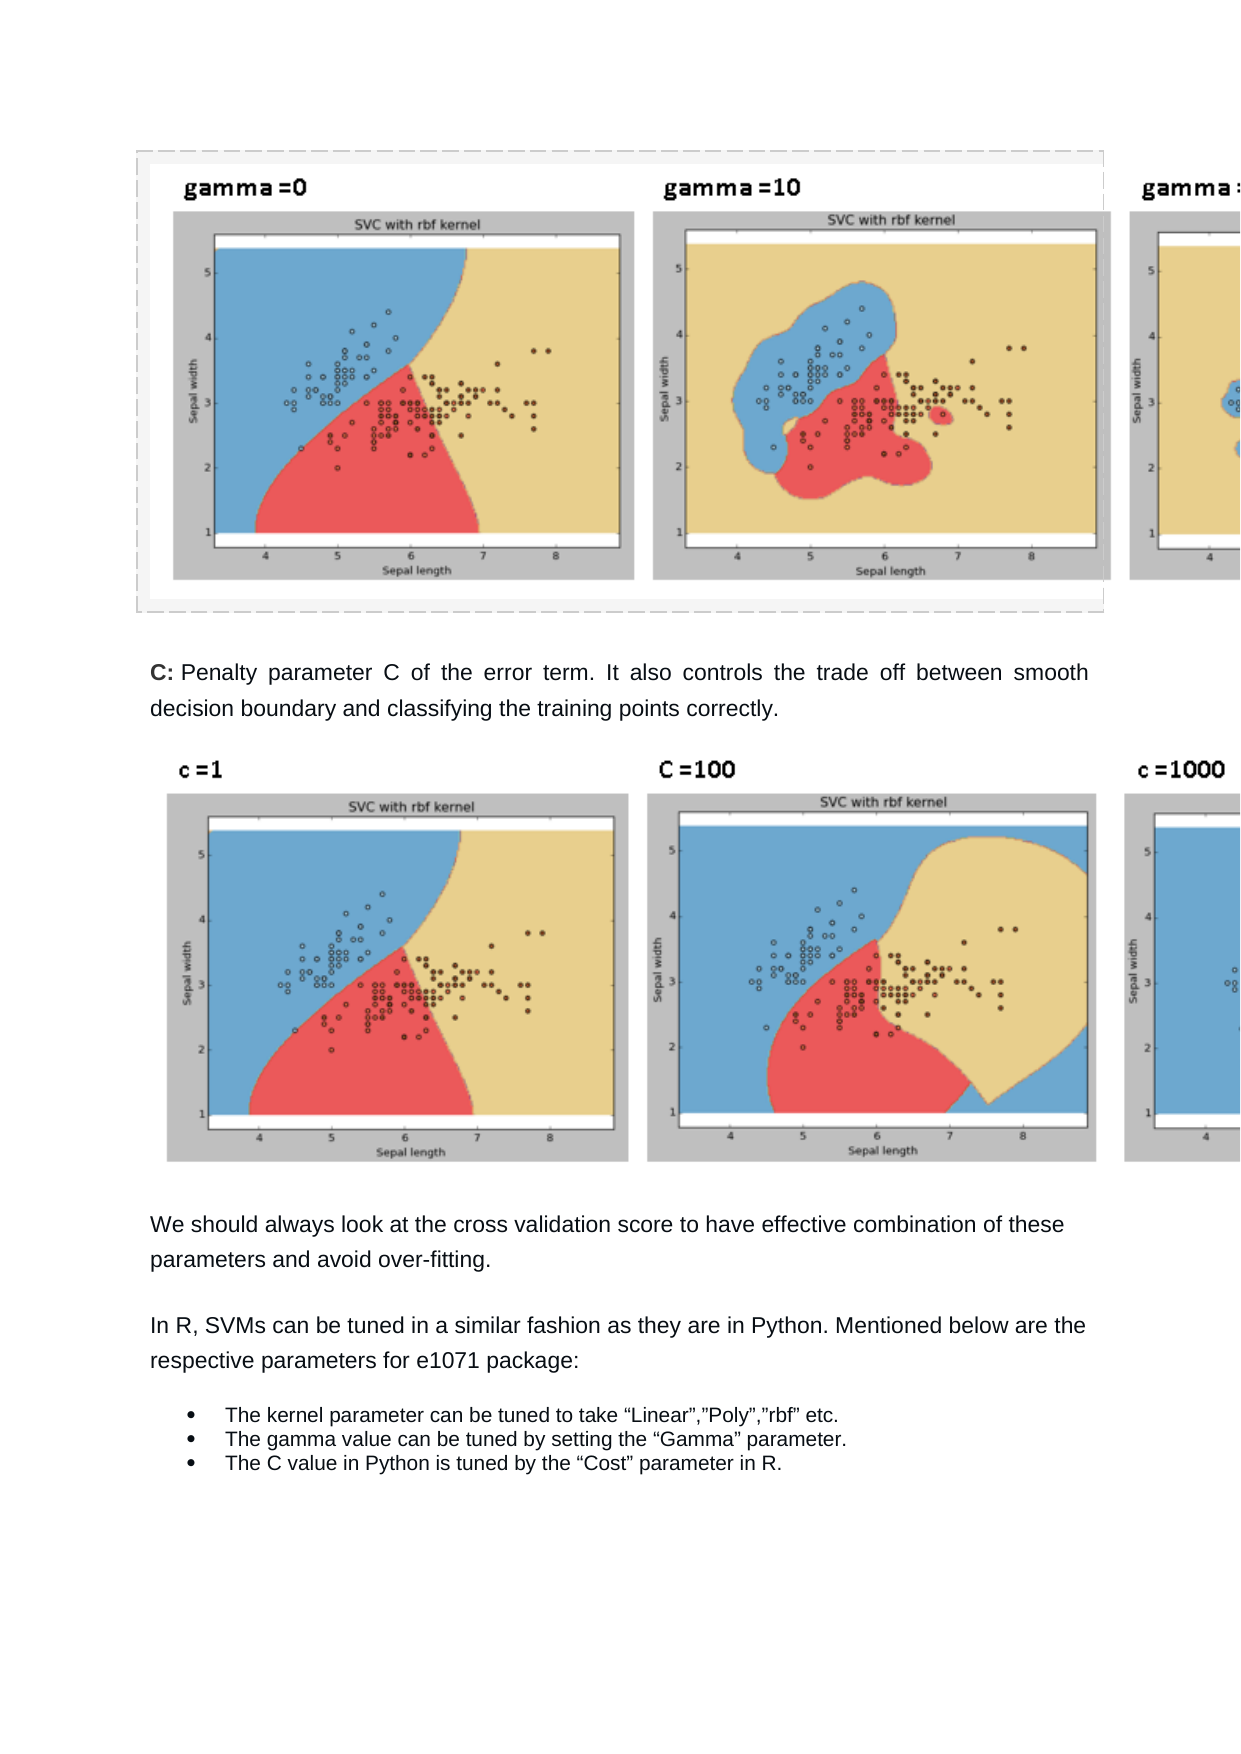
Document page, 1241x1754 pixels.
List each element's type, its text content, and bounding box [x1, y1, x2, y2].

text In R, SVMs can be tuned in a similar fashion as they are in Python. Mentioned below are the respective parameters for e1071 package: [150, 1302, 1090, 1373]
text C: Penalty parameter C of the error term. It also controls the trade off between smooth decision boundary and classifying the training points correctly. [150, 650, 1090, 721]
list The C value in Python is tuned by the “Cost” parameter in R. [187, 1451, 1090, 1475]
list The gamma value can be tuned by setting the “Gamma” parameter. [187, 1427, 1090, 1451]
text We should always look at the cross validation score to have effective combination of these parameters and avoid over-fitting. [150, 1202, 1090, 1273]
list The kernel parameter can be tuned to take “Linear”,”Poly”,”rbf” etc. [187, 1403, 1090, 1427]
picture [150, 164, 1241, 599]
picture [150, 750, 1241, 1173]
